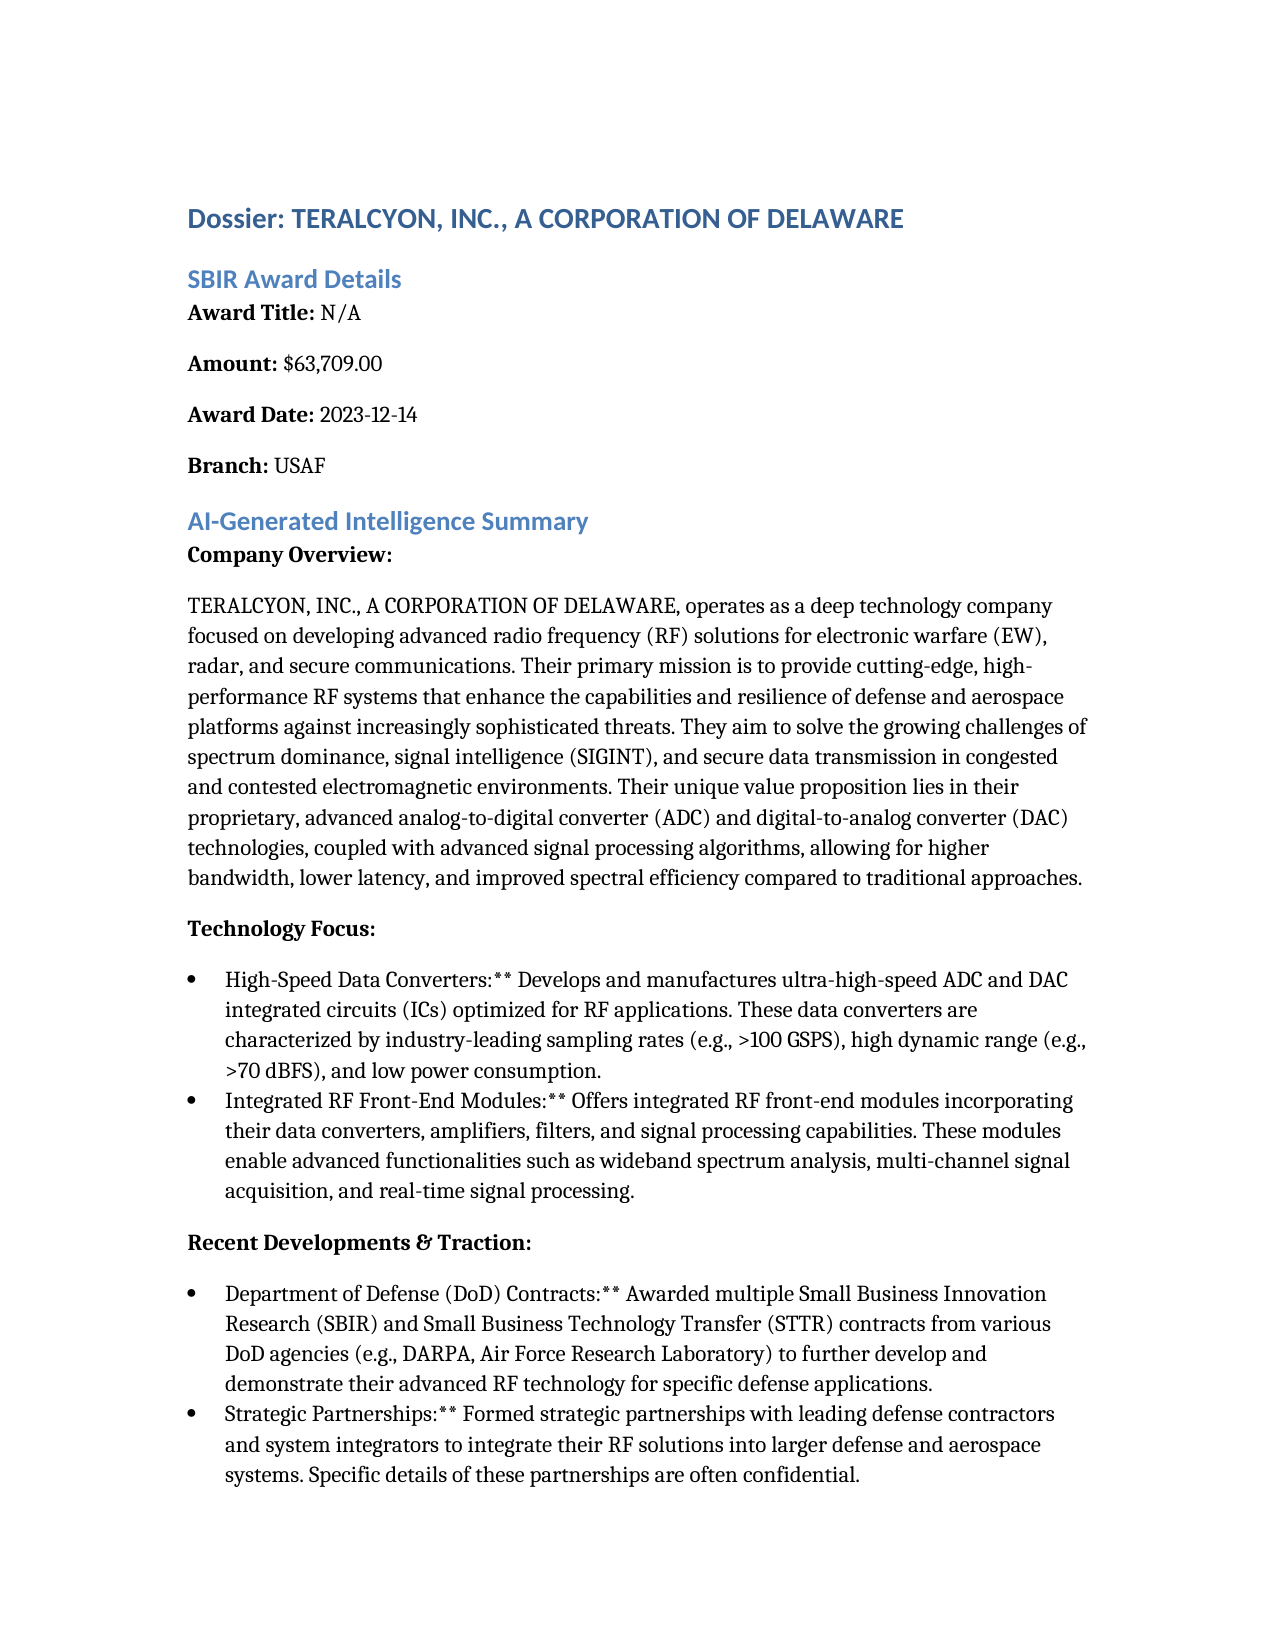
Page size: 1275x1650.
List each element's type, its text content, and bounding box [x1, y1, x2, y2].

text TERALCYON, INC., A CORPORATION OF DELAWARE, operates as a deep technology company focused on developing advanced radio frequency (RF) solutions for electronic warfare (EW), radar, and secure communications. Their primary mission is to provide cutting-edge, high-performance RF systems that enhance the capabilities and resilience of defense and aerospace platforms against increasingly sophisticated threats. They aim to solve the growing challenges of spectrum dominance, signal intelligence (SIGINT), and secure data transmission in congested and contested electromagnetic environments. Their unique value proposition lies in their proprietary, advanced analog-to-digital converter (ADC) and digital-to-analog converter (DAC) technologies, coupled with advanced signal processing algorithms, allowing for higher bandwidth, lower latency, and improved spectral efficiency compared to traditional approaches. [187, 593, 1087, 891]
list High-Speed Data Converters:** Develops and manufactures ultra-high-speed ADC and DAC integrated circuits (ICs) optimized for RF applications. These data converters are characterized by industry-leading sampling rates (e.g., >100 GSPS), high dynamic range (e.g., >70 dBFS), and low power consumption. [187, 967, 1087, 1084]
list Department of Defense (DoD) Contracts:** Awarded multiple Small Business Innovation Research (SBIR) and Small Business Technology Transfer (STTR) contracts from various DoD agencies (e.g., DARPA, Air Force Research Laboratory) to further develop and demonstrate their advanced RF technology for specific defense applications. [187, 1280, 1087, 1397]
text Award Date: 2023-12-14 [187, 402, 1087, 428]
subtitle SBIR Award Details [187, 262, 1087, 295]
text Technology Focus: [187, 916, 1087, 942]
text Recent Developments & Traction: [187, 1229, 1087, 1256]
text Branch: USAF [187, 453, 1087, 479]
text Amount: $63,709.00 [187, 351, 1087, 377]
subtitle AI-Generated Intelligence Summary [187, 504, 1087, 537]
text Company Overview: [187, 542, 1087, 568]
text Award Title: N/A [187, 300, 1087, 326]
list Strategic Partnerships:** Formed strategic partnerships with leading defense contractors and system integrators to integrate their RF solutions into larger defense and aerospace systems. Specific details of these partnerships are often confidential. [187, 1401, 1087, 1488]
list Integrated RF Front-End Modules:** Offers integrated RF front-end modules incorporating their data converters, amplifiers, filters, and signal processing capabilities. These modules enable advanced functionalities such as wideband spectrum analysis, multi-channel signal acquisition, and real-time signal processing. [187, 1088, 1087, 1204]
subtitle Dossier: TERALCYON, INC., A CORPORATION OF DELAWARE [187, 200, 1087, 236]
